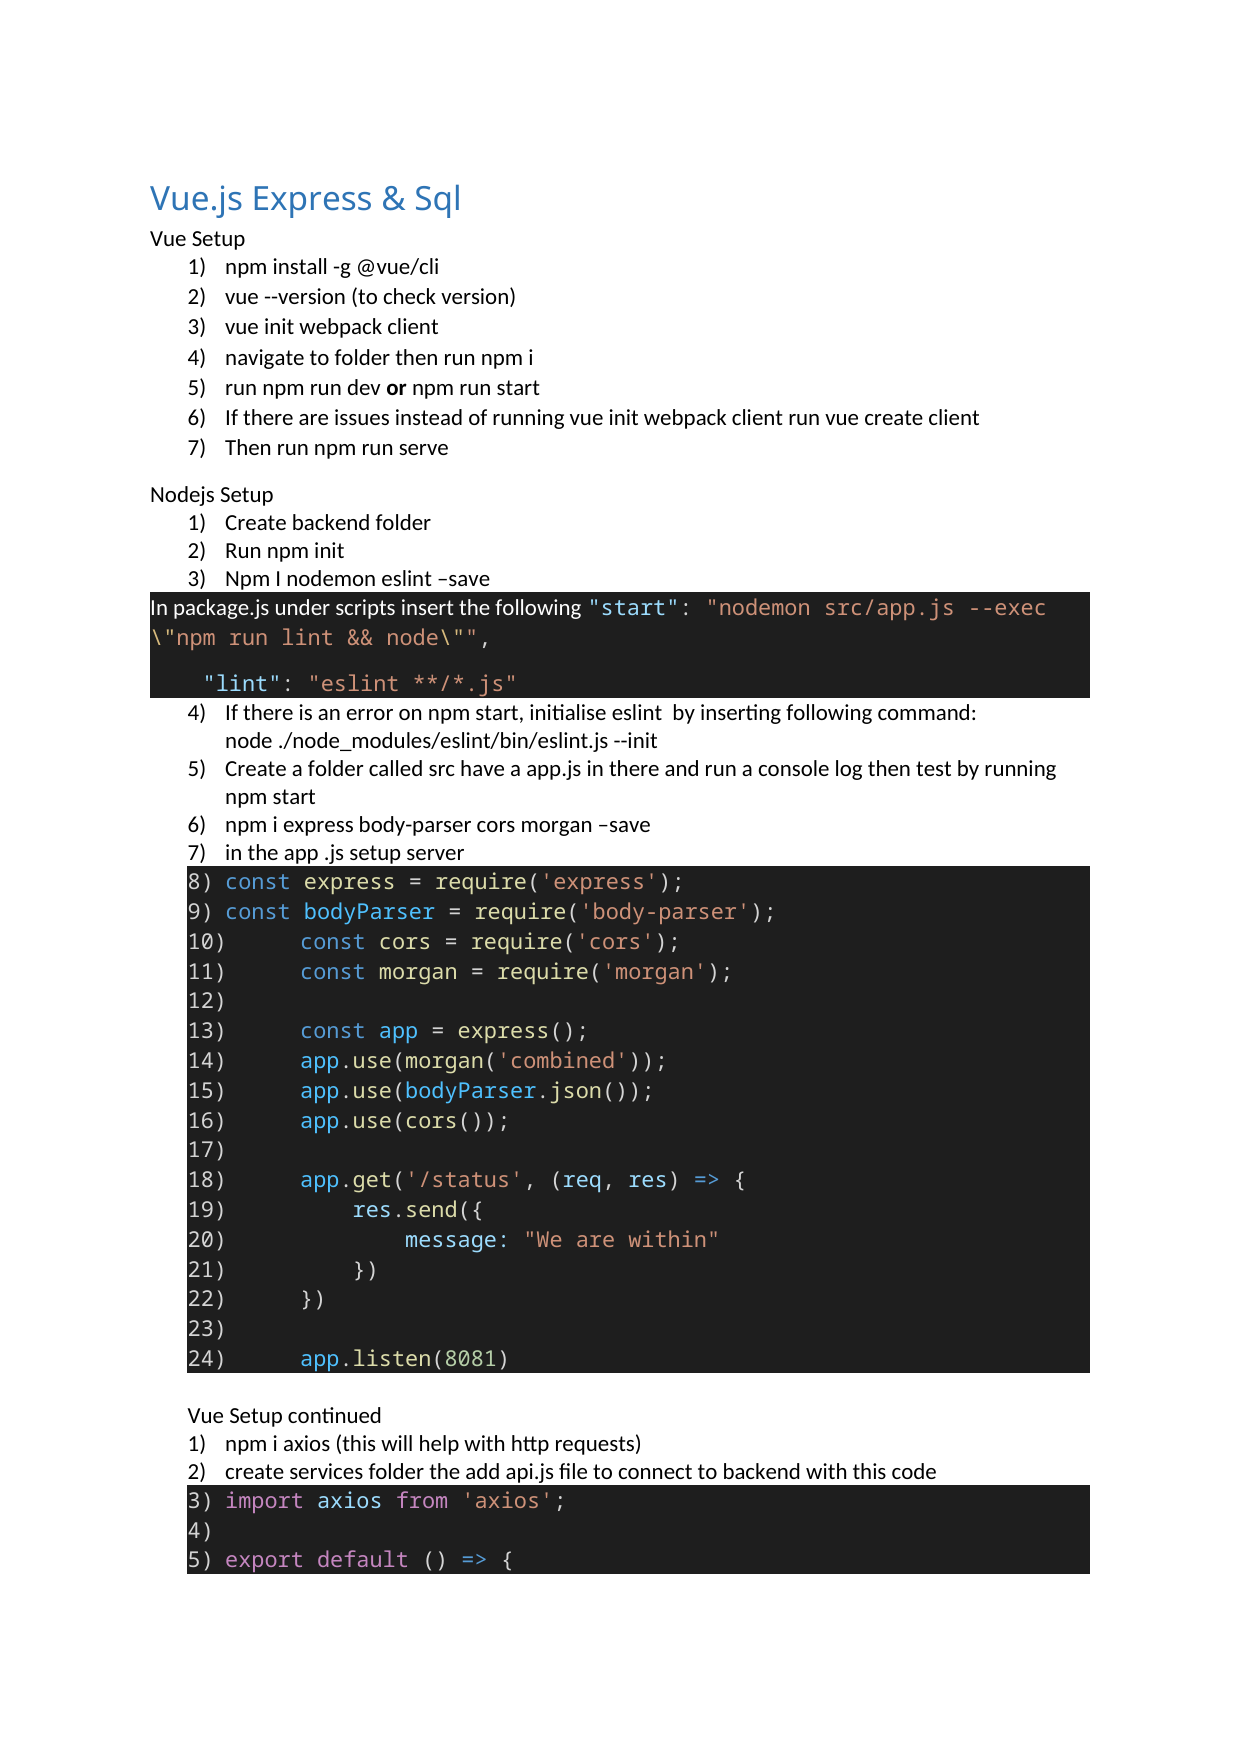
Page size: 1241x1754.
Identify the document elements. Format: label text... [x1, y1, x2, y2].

list vue init webpack client [187, 312, 1090, 340]
list If there are issues instead of running vue init webpack client run vue create client [187, 403, 1090, 431]
list const express = require('express'); [187, 866, 1090, 896]
list create services folder the add api.js file to connect to backend with this code [187, 1457, 1090, 1485]
list npm i express body-parser cors morgan –save [187, 810, 1090, 838]
list const app = express(); [187, 1015, 1090, 1045]
list const cors = require('cors'); [187, 926, 1090, 956]
list Npm I nodemon eslint –save [187, 564, 1090, 592]
list If there is an error on npm start, initialise eslint by inserting following command: [187, 698, 1090, 726]
text Nodejs Setup [150, 480, 1090, 508]
list }) [187, 1283, 1090, 1313]
list import axios from 'axios'; [187, 1485, 1090, 1515]
list npm install -g @vue/cli [187, 252, 1090, 280]
text "lint": "eslint **/*.js" [150, 668, 1090, 698]
list vue --version (to check version) [187, 282, 1090, 310]
list app.use(cors()); [187, 1105, 1090, 1134]
list Create a folder called src have a app.js in there and run a console log then test by running npm start [187, 754, 1090, 810]
list app.use(bodyParser.json()); [187, 1075, 1090, 1105]
text In package.js under scripts insert the following "start": "nodemon src/app.js --exec \"npm run lint && node\"", [150, 592, 1090, 652]
list app.get('/status', (req, res) => { [187, 1164, 1090, 1194]
list app.listen(8081) [187, 1343, 1090, 1373]
list run npm run dev or npm run start [187, 373, 1090, 401]
list in the app .js setup server [187, 838, 1090, 866]
list }) [187, 1254, 1090, 1283]
list res.send({ [187, 1194, 1090, 1224]
list Run npm init [187, 536, 1090, 564]
list const bodyParser = require('body-parser'); [187, 896, 1090, 926]
text Vue Setup [150, 224, 1090, 252]
text node ./node_modules/eslint/bin/eslint.js --init [225, 726, 1090, 754]
list navigate to folder then run npm i [187, 343, 1090, 371]
subtitle Vue.js Express & Sql [150, 175, 1090, 220]
list Then run npm run serve [187, 433, 1090, 461]
text Vue Setup continued [187, 1401, 1090, 1429]
list export default () => { [187, 1544, 1090, 1574]
list Create backend folder [187, 508, 1090, 536]
list npm i axios (this will help with http requests) [187, 1429, 1090, 1457]
list const morgan = require('morgan'); [187, 956, 1090, 986]
list message: "We are within" [187, 1224, 1090, 1254]
list app.use(morgan('combined')); [187, 1045, 1090, 1075]
